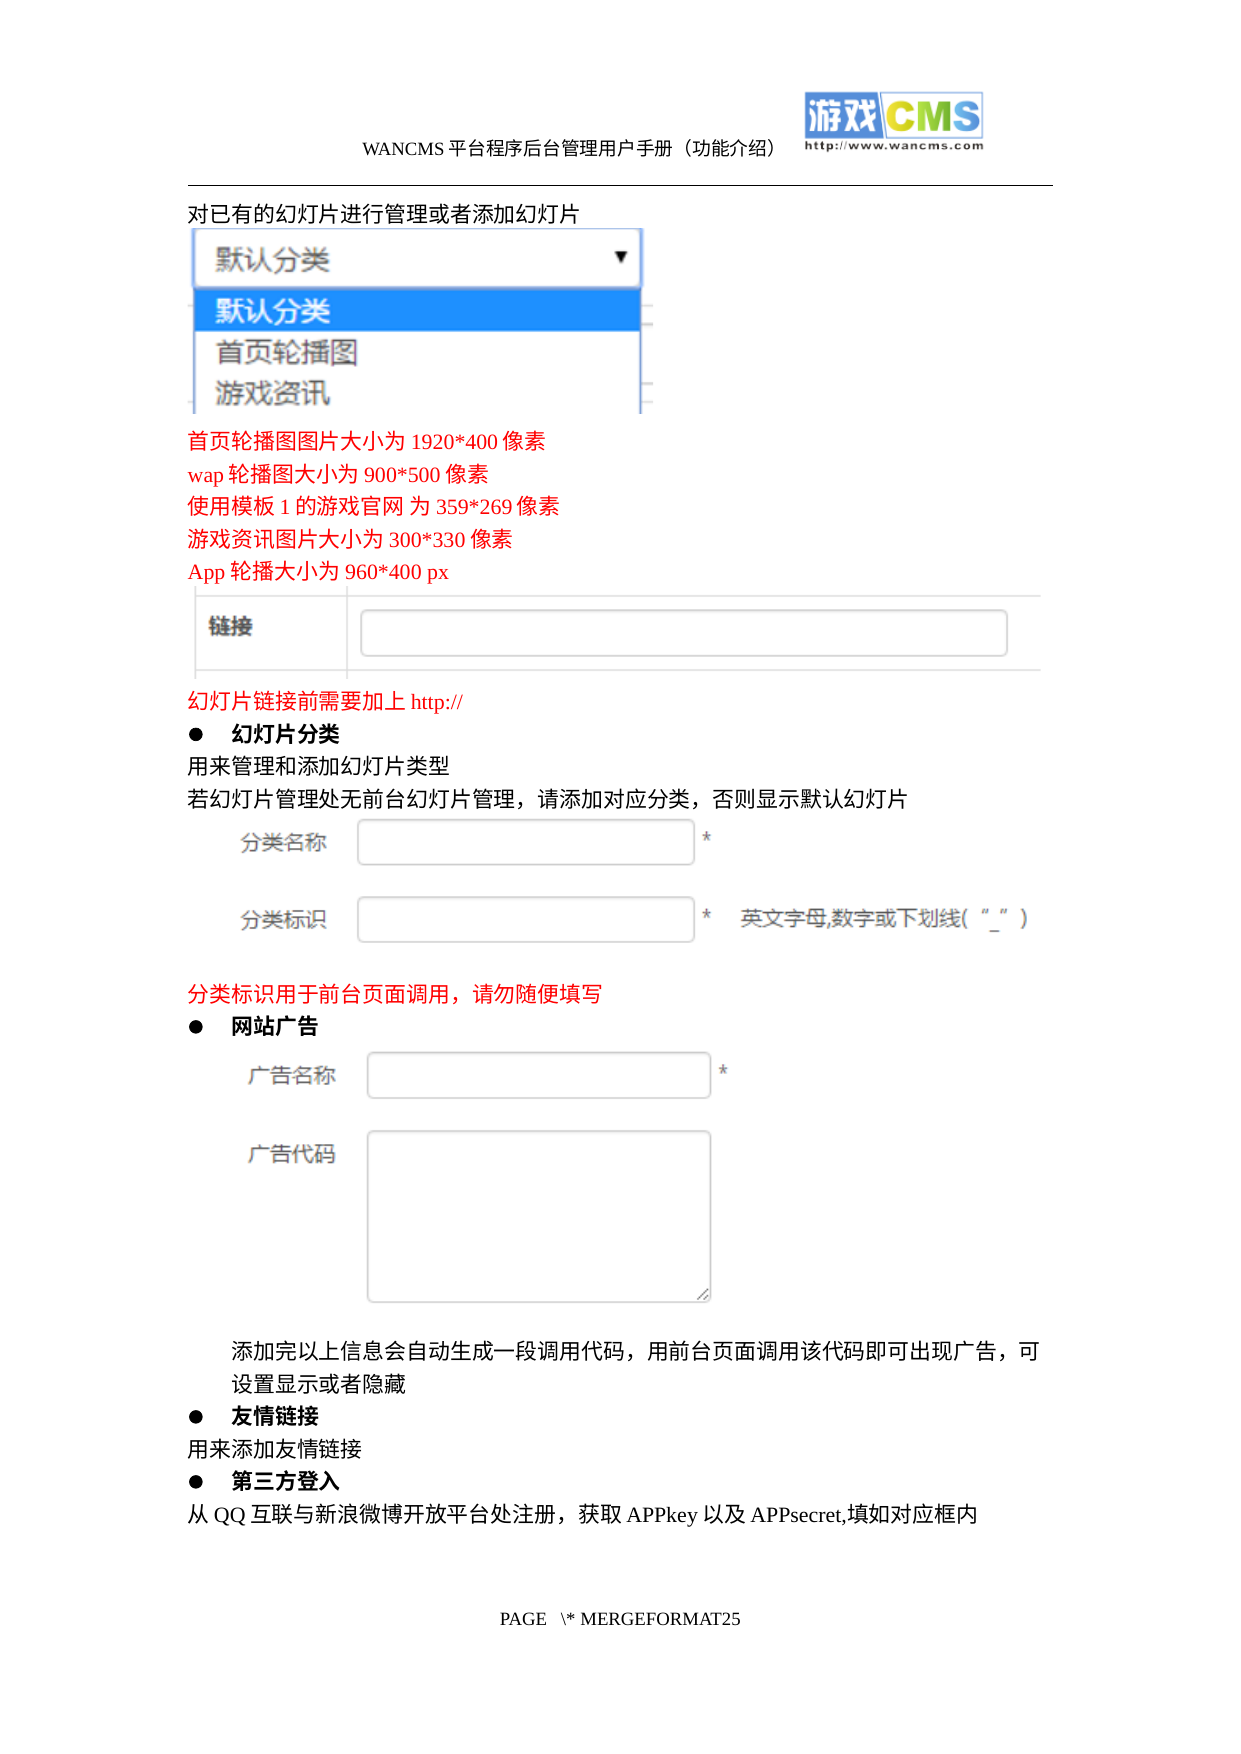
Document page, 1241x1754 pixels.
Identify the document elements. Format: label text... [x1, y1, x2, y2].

text wap轮播图大小为900*500像素 [187, 456, 1053, 489]
text 分类标识用于前台页面调用，请勿随便填写 [187, 976, 1053, 1009]
picture [187, 586, 1041, 679]
list 第三方登入 [187, 1464, 1053, 1496]
picture [802, 88, 986, 156]
text 用来添加友情链接 [187, 1431, 1053, 1464]
picture [187, 228, 654, 414]
text 使用模板1的游戏官网 为 359*269像素 [187, 489, 1053, 521]
text 幻灯片链接前需要加上http:// [187, 684, 1053, 716]
text 若幻灯片管理处无前台幻灯片管理，请添加对应分类，否则显示默认幻灯片 [187, 781, 1053, 813]
text 对已有的幻灯片进行管理或者添加幻灯片 [187, 196, 1053, 229]
list 幻灯片分类 [187, 716, 1053, 749]
text 用来管理和添加幻灯片类型 [187, 749, 1053, 781]
picture [187, 813, 1053, 960]
picture [231, 1041, 746, 1322]
text 从QQ互联与新浪微博开放平台处注册，获取APPkey以及APPsecret,填如对应框内 [187, 1496, 1053, 1529]
list 网站广告 [187, 1009, 1053, 1041]
text App 轮播大小为 960*400 px [187, 554, 1053, 586]
text 添加完以上信息会自动生成一段调用代码，用前台页面调用该代码即可出现广告，可设置显示或者隐藏 [231, 1334, 1053, 1399]
list 友情链接 [187, 1399, 1053, 1431]
text 游戏资讯图片大小为300*330像素 [187, 521, 1053, 554]
